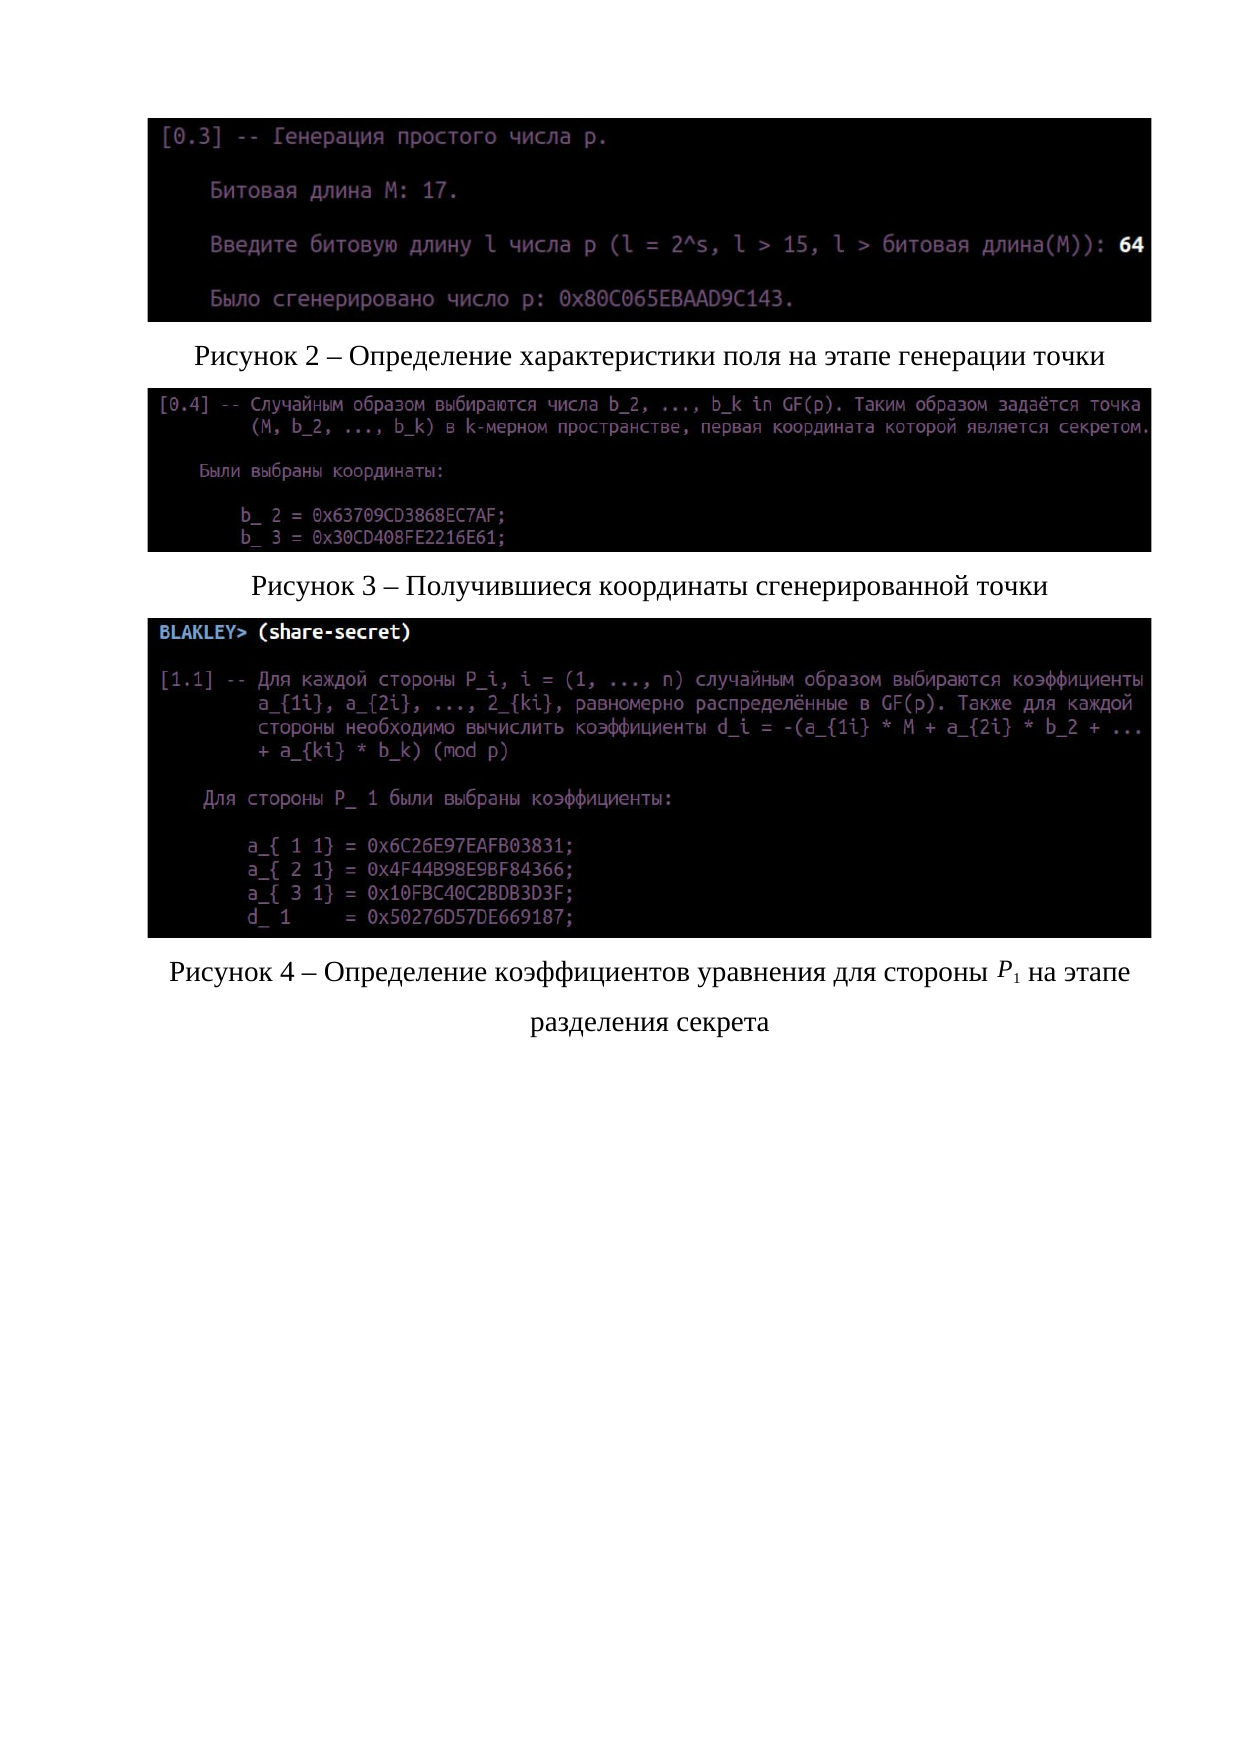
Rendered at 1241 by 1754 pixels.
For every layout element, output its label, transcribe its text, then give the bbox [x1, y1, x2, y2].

picture [147, 388, 1152, 552]
text Рисунок 4 – Определение коэффициентов уравнения для стороны на этапе разделения секрета [148, 954, 1152, 1038]
text Рисунок 2 – Определение характеристики поля на этапе генерации точки [148, 338, 1152, 371]
text Рисунок 3 – Получившиеся координаты сгенерированной точки [148, 568, 1152, 602]
picture [147, 618, 1152, 938]
picture [147, 118, 1152, 322]
